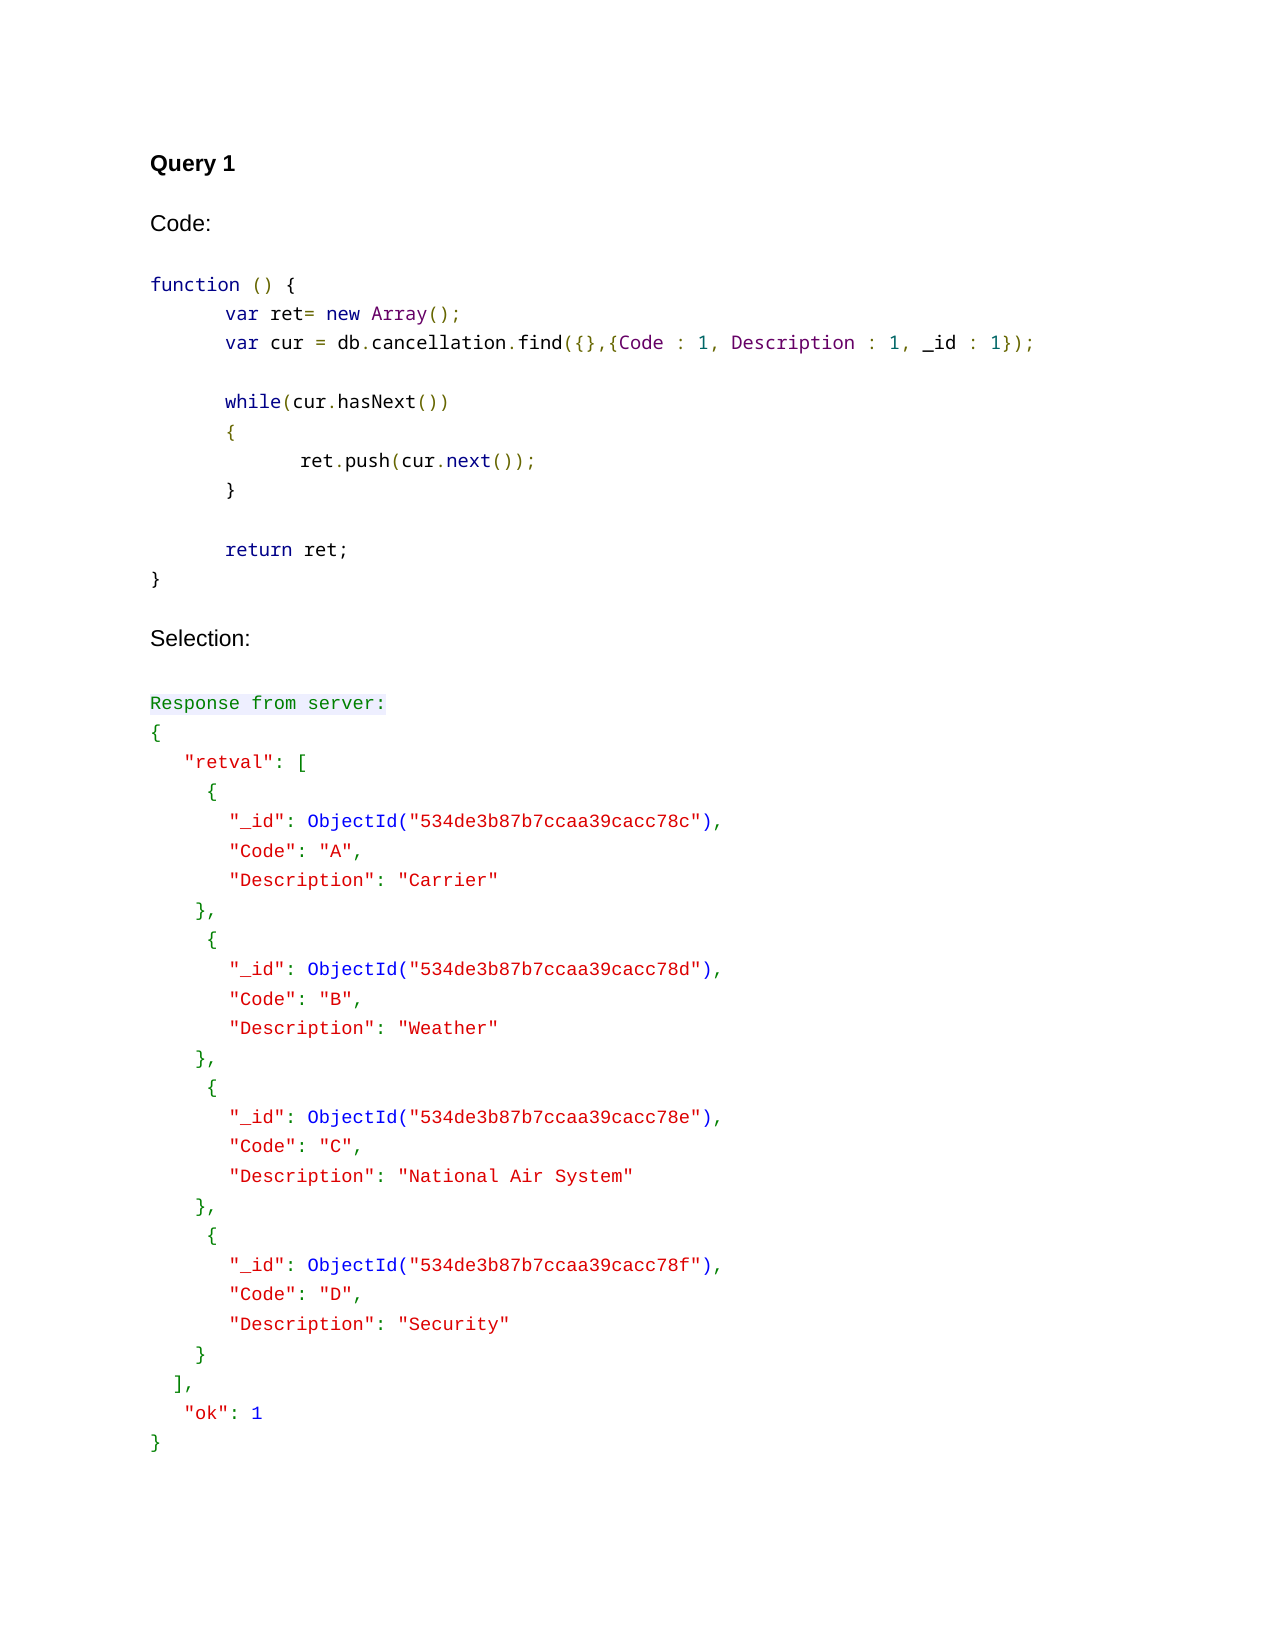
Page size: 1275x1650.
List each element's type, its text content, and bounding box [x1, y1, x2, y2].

text ret.push(cur.next()); [150, 447, 1125, 473]
text { [150, 1226, 1125, 1247]
text { [150, 782, 1125, 803]
text "Description": "Weather" [150, 1019, 1125, 1040]
text while(cur.hasNext()) [150, 389, 1125, 414]
text "Description": "Security" [150, 1315, 1125, 1336]
text { [150, 723, 1125, 744]
text Selection: [150, 625, 1125, 651]
text function () { [150, 271, 1125, 296]
text var ret= new Array(); [150, 300, 1125, 326]
text "_id": ObjectId("534de3b87b7ccaa39cacc78d"), [150, 960, 1125, 981]
text var cur = db.cancellation.find({},{Code : 1, Description : 1, _id : 1}); [150, 329, 1125, 355]
text "_id": ObjectId("534de3b87b7ccaa39cacc78f"), [150, 1256, 1125, 1277]
text } [150, 1344, 1125, 1366]
text Query 1 [150, 150, 1125, 176]
text ], [150, 1374, 1125, 1395]
text }, [150, 1048, 1125, 1070]
text Code: [150, 210, 1125, 237]
text { [150, 1078, 1125, 1099]
text "retval": [ [150, 753, 1125, 774]
text }, [150, 1196, 1125, 1218]
text { [150, 930, 1125, 951]
text Response from server: [150, 693, 1125, 715]
text "Description": "Carrier" [150, 871, 1125, 892]
text } [150, 565, 1125, 591]
text "Code": "A", [150, 841, 1125, 863]
text "_id": ObjectId("534de3b87b7ccaa39cacc78e"), [150, 1108, 1125, 1129]
text "Code": "B", [150, 989, 1125, 1011]
text "Description": "National Air System" [150, 1167, 1125, 1188]
text "Code": "C", [150, 1137, 1125, 1158]
text } [150, 477, 1125, 502]
text "_id": ObjectId("534de3b87b7ccaa39cacc78c"), [150, 812, 1125, 833]
text return ret; [150, 536, 1125, 562]
text { [150, 418, 1125, 444]
text "Code": "D", [150, 1285, 1125, 1306]
text "ok": 1 [150, 1403, 1125, 1425]
text }, [150, 901, 1125, 922]
text } [150, 1433, 1125, 1454]
